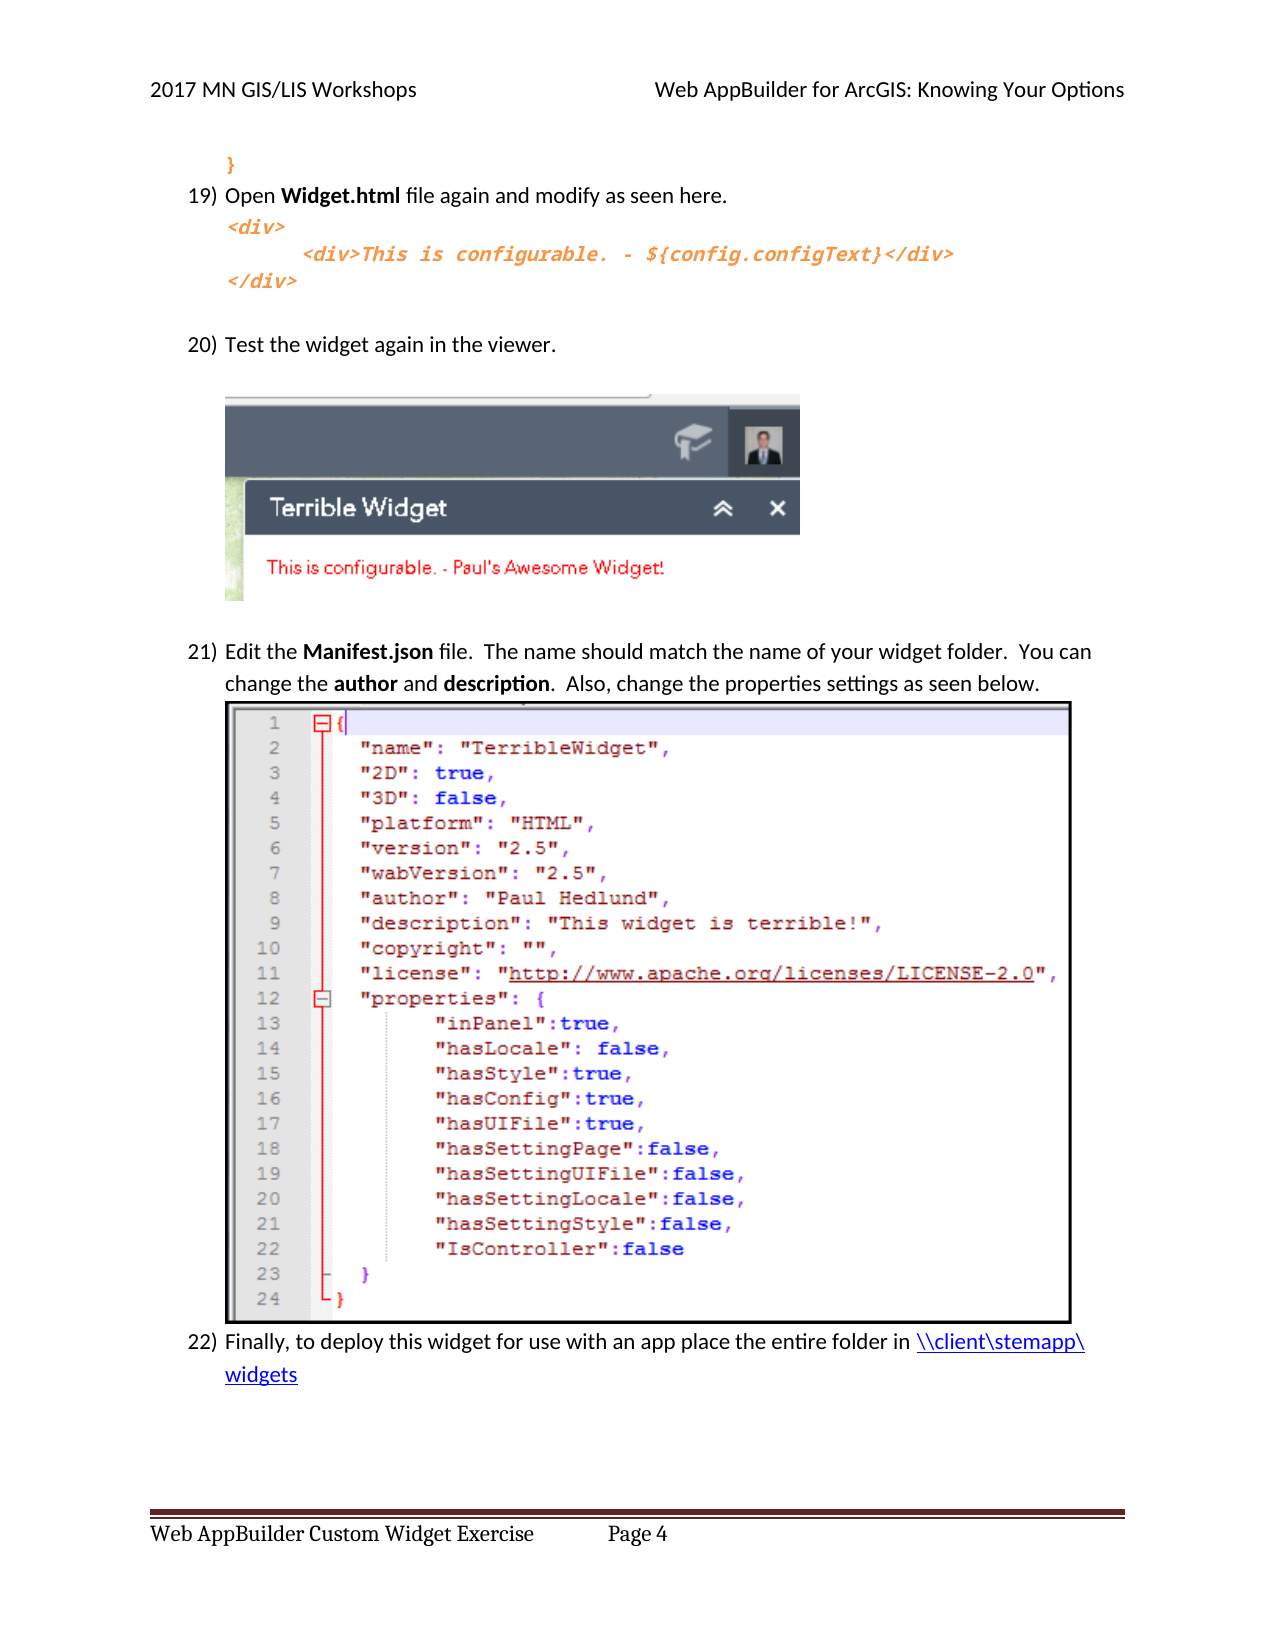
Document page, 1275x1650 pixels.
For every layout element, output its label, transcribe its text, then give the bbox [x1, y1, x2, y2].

list } [225, 150, 1125, 177]
list Finally, to deploy this widget for use with an app place the entire folder in \\client\stemapp\widgets [187, 1327, 1125, 1388]
picture [225, 394, 800, 601]
list </div> [225, 267, 1125, 294]
list Edit the Manifest.json file. The name should match the name of your widget folder. You can change the author and description. Also, change the properties settings as seen below. [187, 637, 1125, 697]
picture [225, 701, 1072, 1324]
list Open Widget.html file again and modify as seen here. [187, 181, 1125, 209]
list <div> [225, 213, 1125, 240]
list Test the widget again in the viewer. [187, 330, 1125, 358]
list <div>This is configurable. - ${config.configText}</div> [225, 240, 1125, 267]
